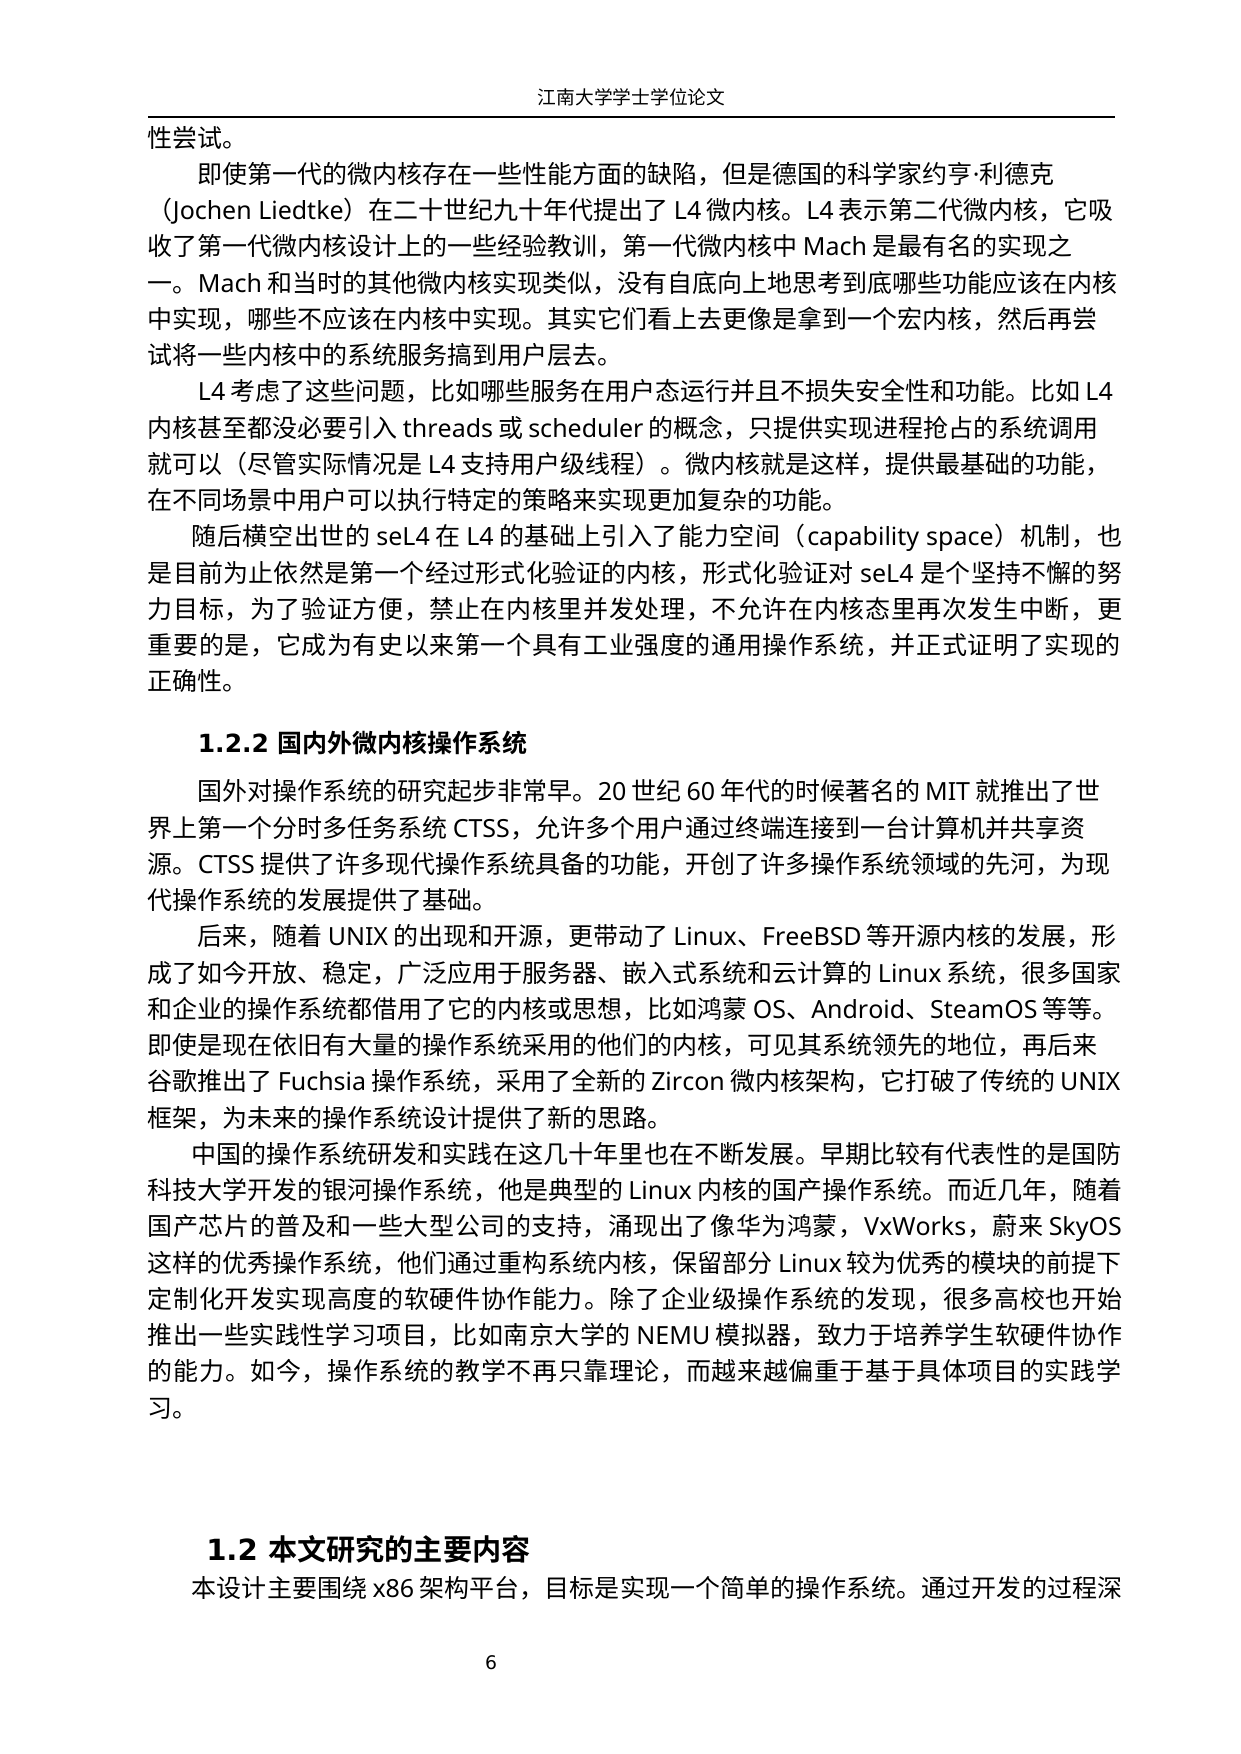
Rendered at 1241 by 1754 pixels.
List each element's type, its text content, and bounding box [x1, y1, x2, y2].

text 随后横空出世的seL4在L4的基础上引入了能力空间（capability space）机制，也是目前为止依然是第一个经过形式化验证的内核，形式化验证对 seL4 是个坚持不懈的努力目标，为了验证方便，禁止在内核里并发处理，不允许在内核态里再次发生中断，更重要的是，它成为有史以来第一个具有工业强度的通用操作系统，并正式证明了实现的正确性。 [148, 517, 1122, 698]
list 本文研究的主要内容 [148, 1527, 1122, 1569]
text 中国的操作系统研发和实践在这几十年里也在不断发展。早期比较有代表性的是国防科技大学开发的银河操作系统，他是典型的Linux内核的国产操作系统。而近几年，随着国产芯片的普及和一些大型公司的支持，涌现出了像华为鸿蒙，VxWorks，蔚来SkyOS这样的优秀操作系统，他们通过重构系统内核，保留部分Linux较为优秀的模块的前提下定制化开发实现高度的软硬件协作能力。除了企业级操作系统的发现，很多高校也开始推出一些实践性学习项目，比如南京大学的NEMU模拟器，致力于培养学生软硬件协作的能力。如今，操作系统的教学不再只靠理论，而越来越偏重于基于具体项目的实践学习。 [148, 1134, 1122, 1424]
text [148, 118, 1122, 154]
text 1.2.2 国内外微内核操作系统 [148, 723, 1122, 759]
text 即使第一代的微内核存在一些性能方面的缺陷，但是德国的科学家约亨·利德克（Jochen Liedtke）在二十世纪九十年代提出了L4微内核。L4表示第二代微内核，它吸收了第一代微内核设计上的一些经验教训，第一代微内核中Mach是最有名的实现之一。Mach和当时的其他微内核实现类似，没有自底向上地思考到底哪些功能应该在内核中实现，哪些不应该在内核中实现。其实它们看上去更像是拿到一个宏内核，然后再尝试将一些内核中的系统服务搞到用户层去。 [148, 154, 1122, 372]
text 后来，随着UNIX的出现和开源，更带动了Linux、FreeBSD等开源内核的发展，形成了如今开放、稳定，广泛应用于服务器、嵌入式系统和云计算的Linux系统，很多国家和企业的操作系统都借用了它的内核或思想，比如鸿蒙OS、Android、SteamOS等等。即使是现在依旧有大量的操作系统采用的他们的内核，可见其系统领先的地位，再后来谷歌推出了Fuchsia操作系统，采用了全新的Zircon微内核架构，它打破了传统的UNIX框架，为未来的操作系统设计提供了新的思路。 [148, 917, 1122, 1134]
text L4考虑了这些问题，比如哪些服务在用户态运行并且不损失安全性和功能。比如L4内核甚至都没必要引入threads或scheduler的概念，只提供实现进程抢占的系统调用就可以（尽管实际情况是L4支持用户级线程）。微内核就是这样，提供最基础的功能，在不同场景中用户可以执行特定的策略来实现更加复杂的功能。 [148, 372, 1122, 517]
text 国外对操作系统的研究起步非常早。20世纪60年代的时候著名的MIT就推出了世界上第一个分时多任务系统CTSS，允许多个用户通过终端连接到一台计算机并共享资源。CTSS提供了许多现代操作系统具备的功能，开创了许多操作系统领域的先河，为现代操作系统的发展提供了基础。 [148, 772, 1122, 917]
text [148, 1569, 1122, 1605]
